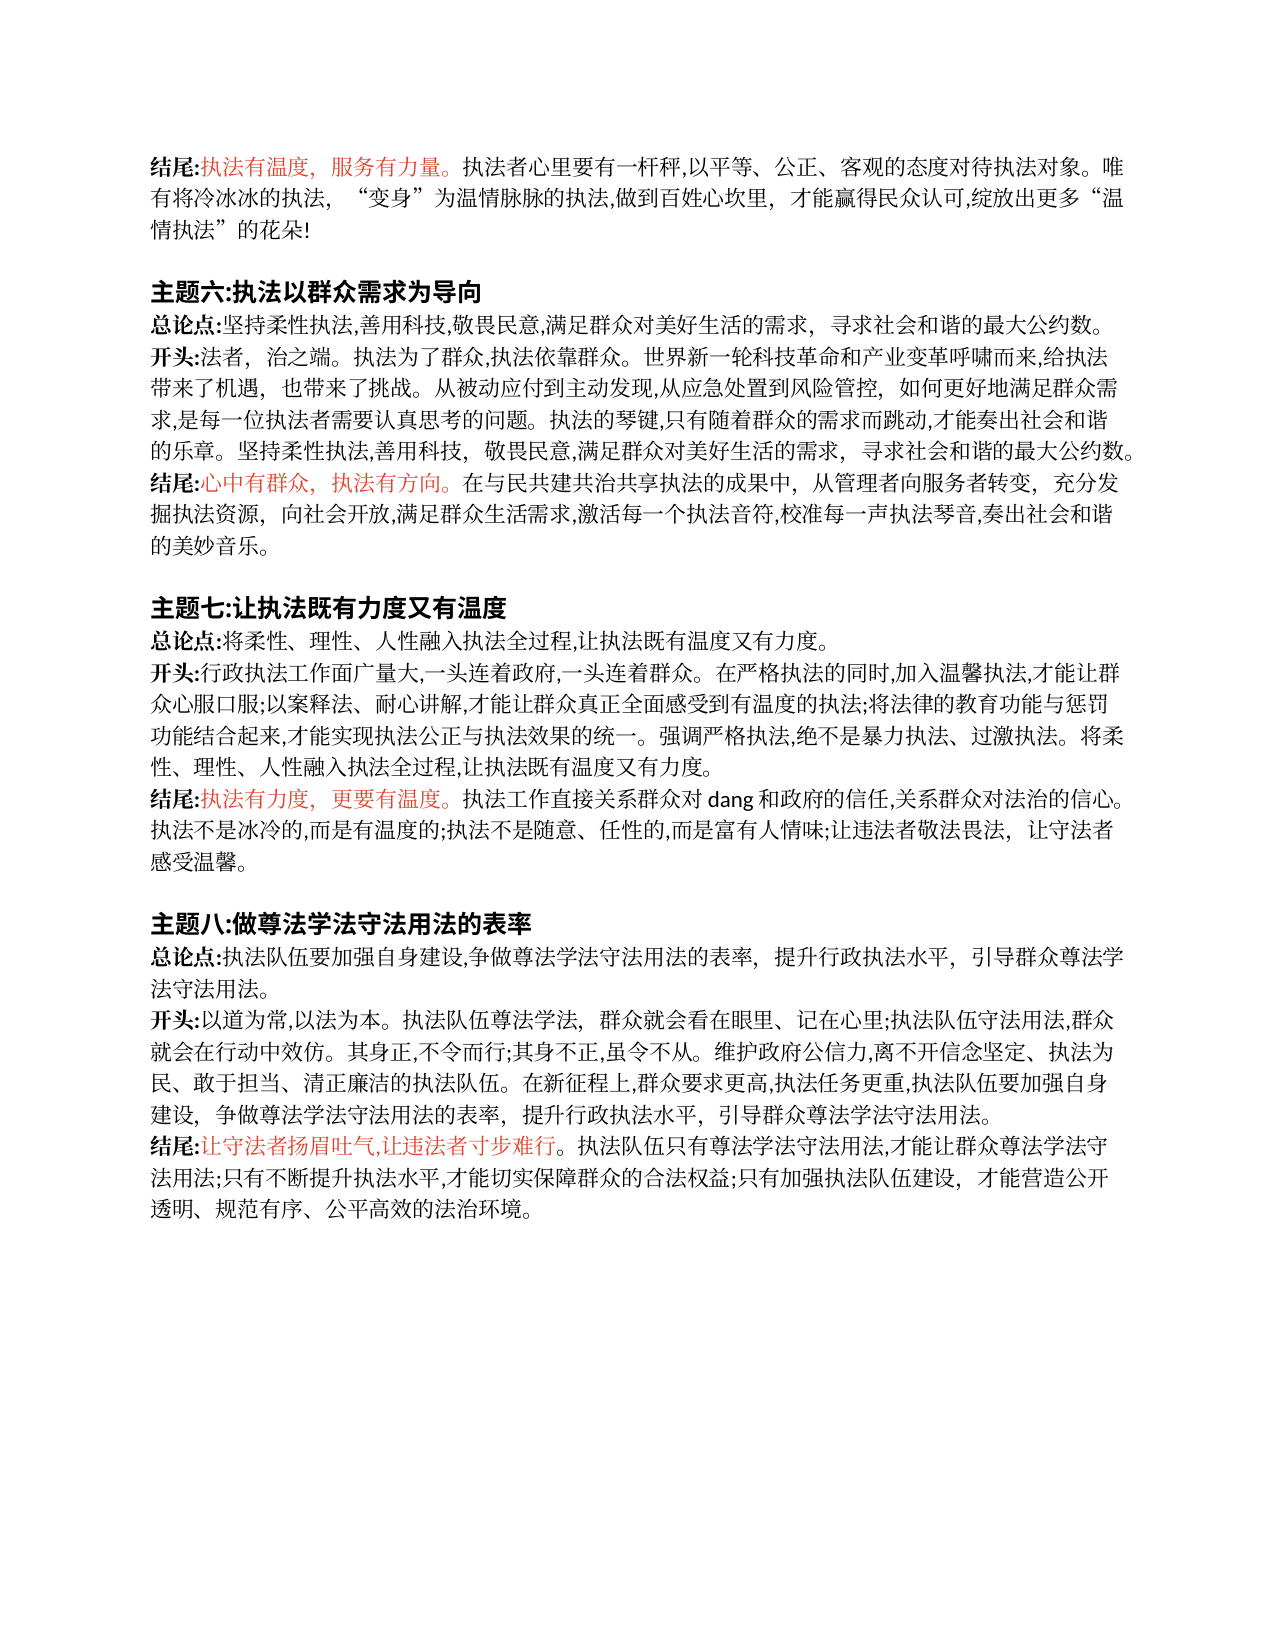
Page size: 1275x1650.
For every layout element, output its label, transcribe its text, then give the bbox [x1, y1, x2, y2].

text 开头:以道为常,以法为本。执法队伍尊法学法，群众就会看在眼里、记在心里;执法队伍守法用法,群众就会在行动中效仿。其身正,不令而行;其身不正,虽令不从。维护政府公信力,离不开信念坚定、执法为民、敢于担当、清正廉洁的执法队伍。在新征程上,群众要求更高,执法任务更重,执法队伍要加强自身建设，争做尊法学法守法用法的表率，提升行政执法水平，引导群众尊法学法守法用法。 [150, 1003, 1125, 1129]
text 总论点:坚持柔性执法,善用科技,敬畏民意,满足群众对美好生活的需求，寻求社会和谐的最大公约数。开头:法者，治之端。执法为了群众,执法依靠群众。世界新一轮科技革命和产业变革呼啸而来,给执法带来了机遇，也带来了挑战。从被动应付到主动发现,从应急处置到风险管控，如何更好地满足群众需求,是每一位执法者需要认真思考的问题。执法的琴键,只有随着群众的需求而跳动,才能奏出社会和谐的乐章。坚持柔性执法,善用科技，敬畏民意,满足群众对美好生活的需求，寻求社会和谐的最大公约数。 [150, 309, 1125, 466]
text 结尾:心中有群众，执法有方向。在与民共建共治共享执法的成果中，从管理者向服务者转变，充分发掘执法资源，向社会开放,满足群众生活需求,激活每一个执法音符,校准每一声执法琴音,奏出社会和谐的美妙音乐。 [150, 466, 1125, 560]
text 总论点:将柔性、理性、人性融入执法全过程,让执法既有温度又有力度。 [150, 624, 1125, 656]
text 结尾:执法有力度，更要有温度。执法工作直接关系群众对dang和政府的信任,关系群众对法治的信心。执法不是冰冷的,而是有温度的;执法不是随意、任性的,而是富有人情味;让违法者敬法畏法，让守法者感受温馨。 [150, 782, 1125, 876]
text 总论点:执法队伍要加强自身建设,争做尊法学法守法用法的表率，提升行政执法水平，引导群众尊法学法守法用法。 [150, 941, 1125, 1003]
text 结尾:让守法者扬眉吐气,让违法者寸步难行。执法队伍只有尊法学法守法用法,才能让群众尊法学法守法用法;只有不断提升执法水平,才能切实保障群众的合法权益;只有加强执法队伍建设，才能营造公开透明、规范有序、公平高效的法治环境。 [150, 1129, 1125, 1224]
text 开头:行政执法工作面广量大,一头连着政府,一头连着群众。在严格执法的同时,加入温馨执法,才能让群众心服口服;以案释法、耐心讲解,才能让群众真正全面感受到有温度的执法;将法律的教育功能与惩罚功能结合起来,才能实现执法公正与执法效果的统一。强调严格执法,绝不是暴力执法、过激执法。将柔性、理性、人性融入执法全过程,让执法既有温度又有力度。 [150, 656, 1125, 782]
text 结尾:执法有温度，服务有力量。执法者心里要有一杆秤,以平等、公正、客观的态度对待执法对象。唯有将冷冰冰的执法，“变身”为温情脉脉的执法,做到百姓心坎里，才能赢得民众认可,绽放出更多“温情执法”的花朵! [150, 150, 1125, 244]
